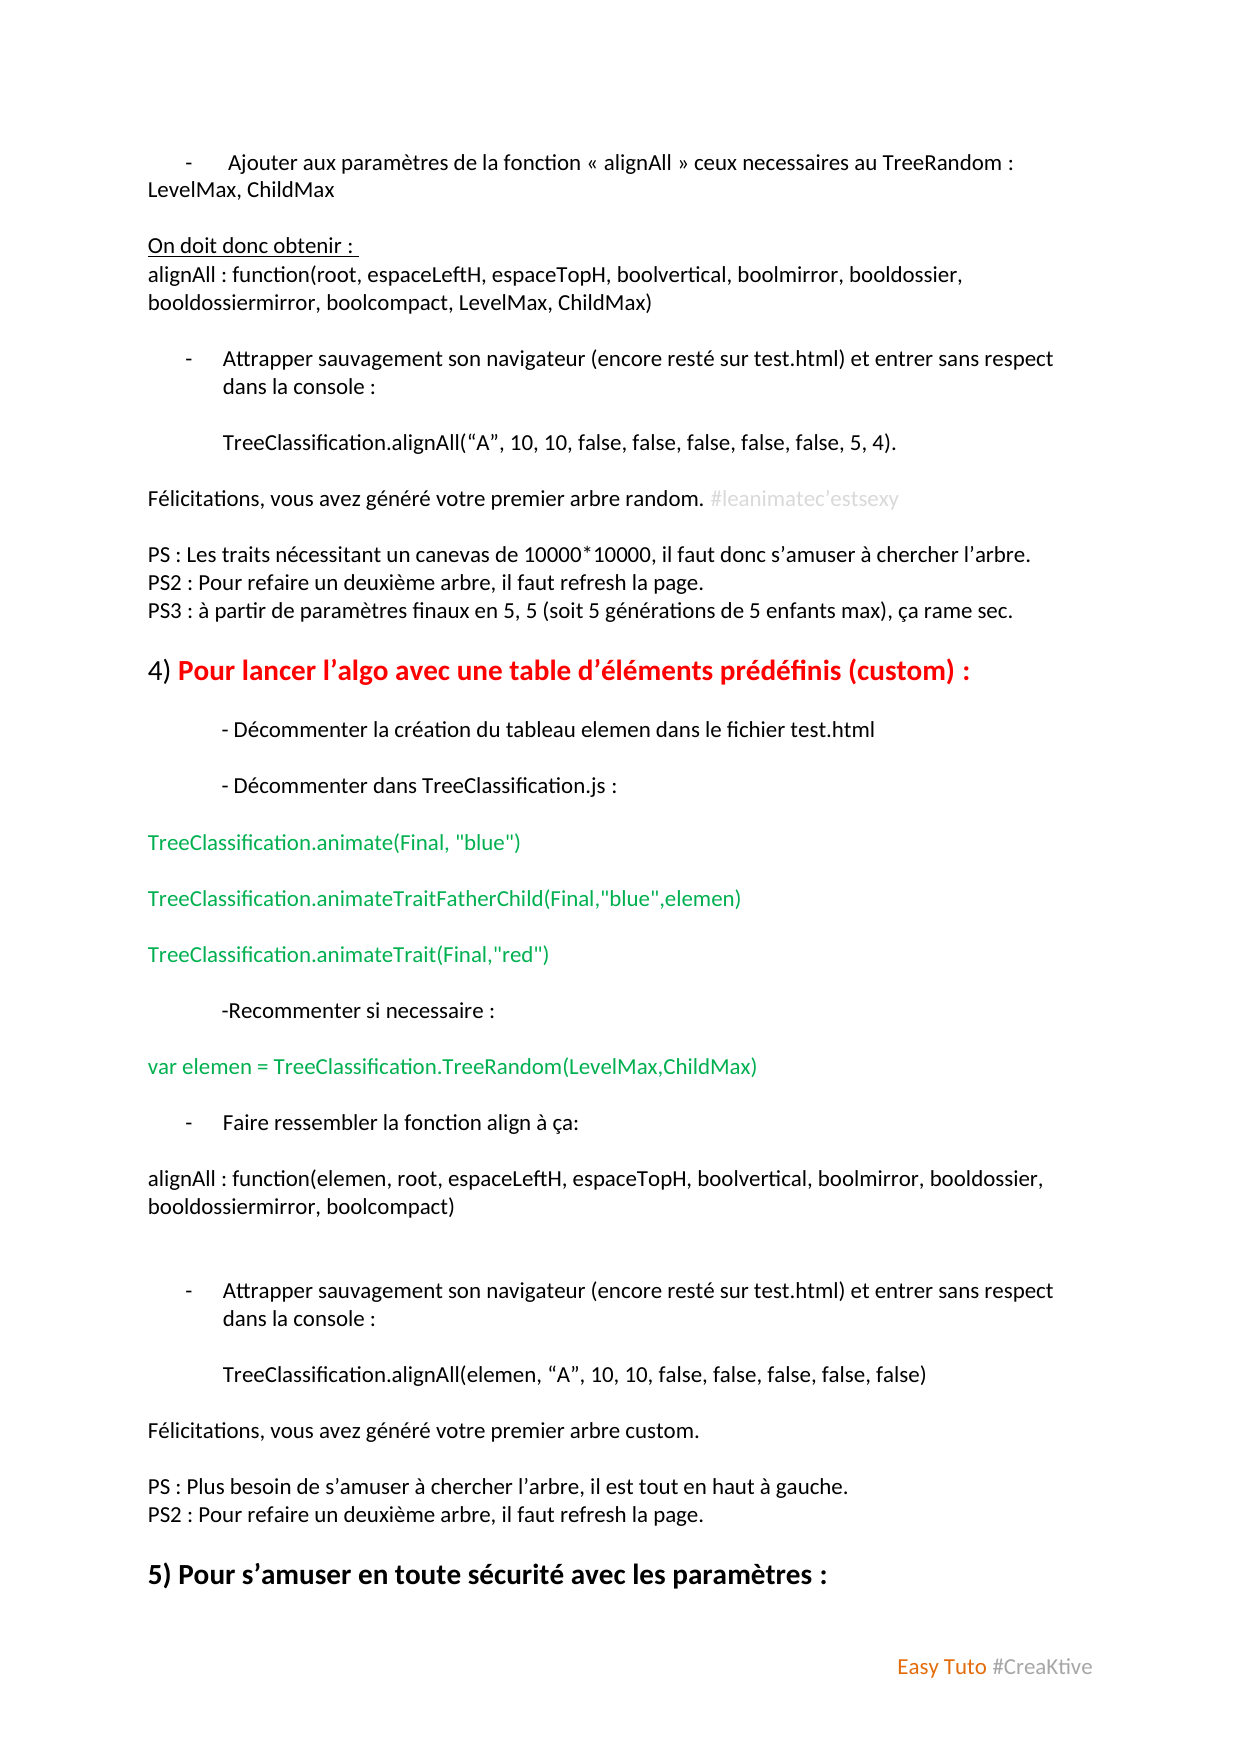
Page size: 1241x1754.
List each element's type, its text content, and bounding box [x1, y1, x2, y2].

text PS2 : Pour refaire un deuxième arbre, il faut refresh la page. [148, 568, 1093, 596]
text PS : Plus besoin de s’amuser à chercher l’arbre, il est tout en haut à gauche. PS2 : Pour refaire un deuxième arbre, il faut refresh la page. [148, 1472, 1093, 1528]
list Attrapper sauvagement son navigateur (encore resté sur test.html) et entrer sans respect dans la console : TreeClassification.alignAll(elemen, “A”, 10, 10, false, false, false, false, false) [185, 1276, 1093, 1388]
text - Décommenter la création du tableau elemen dans le fichier test.html [148, 716, 1093, 744]
text 4) Pour lancer l’algo avec une table d’éléments prédéfinis (custom) : [148, 652, 1093, 716]
text PS3 : à partir de paramètres finaux en 5, 5 (soit 5 générations de 5 enfants max), ça rame sec. [148, 596, 1093, 624]
text Félicitations, vous avez généré votre premier arbre random. #leanimatec’estsexy PS : Les traits nécessitant un canevas de 10000*10000, il faut donc s’amuser à chercher l’arbre. [148, 484, 1093, 568]
list Ajouter aux paramètres de la fonction « alignAll » ceux necessaires au TreeRandom : [185, 148, 1093, 176]
text LevelMax, ChildMax [148, 176, 1093, 232]
text TreeClassification.animateTrait(Final,"red") [148, 940, 1093, 968]
text alignAll : function(root, espaceLeftH, espaceTopH, boolvertical, boolmirror, booldossier, booldossiermirror, boolcompact, LevelMax, ChildMax) [148, 260, 1093, 344]
list Attrapper sauvagement son navigateur (encore resté sur test.html) et entrer sans respect dans la console : TreeClassification.alignAll(“A”, 10, 10, false, false, false, false, false, 5, 4). [185, 344, 1093, 456]
text - Décommenter dans TreeClassification.js : TreeClassification.animate(Final, "blue") [148, 744, 1093, 856]
text 5) Pour s’amuser en toute sécurité avec les paramètres : [148, 1556, 1093, 1592]
text alignAll : function(elemen, root, espaceLeftH, espaceTopH, boolvertical, boolmirror, booldossier, booldossiermirror, boolcompact) [148, 1164, 1093, 1220]
text Félicitations, vous avez généré votre premier arbre custom. [148, 1416, 1093, 1472]
text TreeClassification.animateTraitFatherChild(Final,"blue",elemen) [148, 884, 1093, 912]
list Faire ressembler la fonction align à ça: [185, 1108, 1093, 1164]
text On doit donc obtenir : [148, 232, 1093, 260]
text -Recommenter si necessaire : var elemen = TreeClassification.TreeRandom(LevelMax,ChildMax) [148, 996, 1093, 1080]
